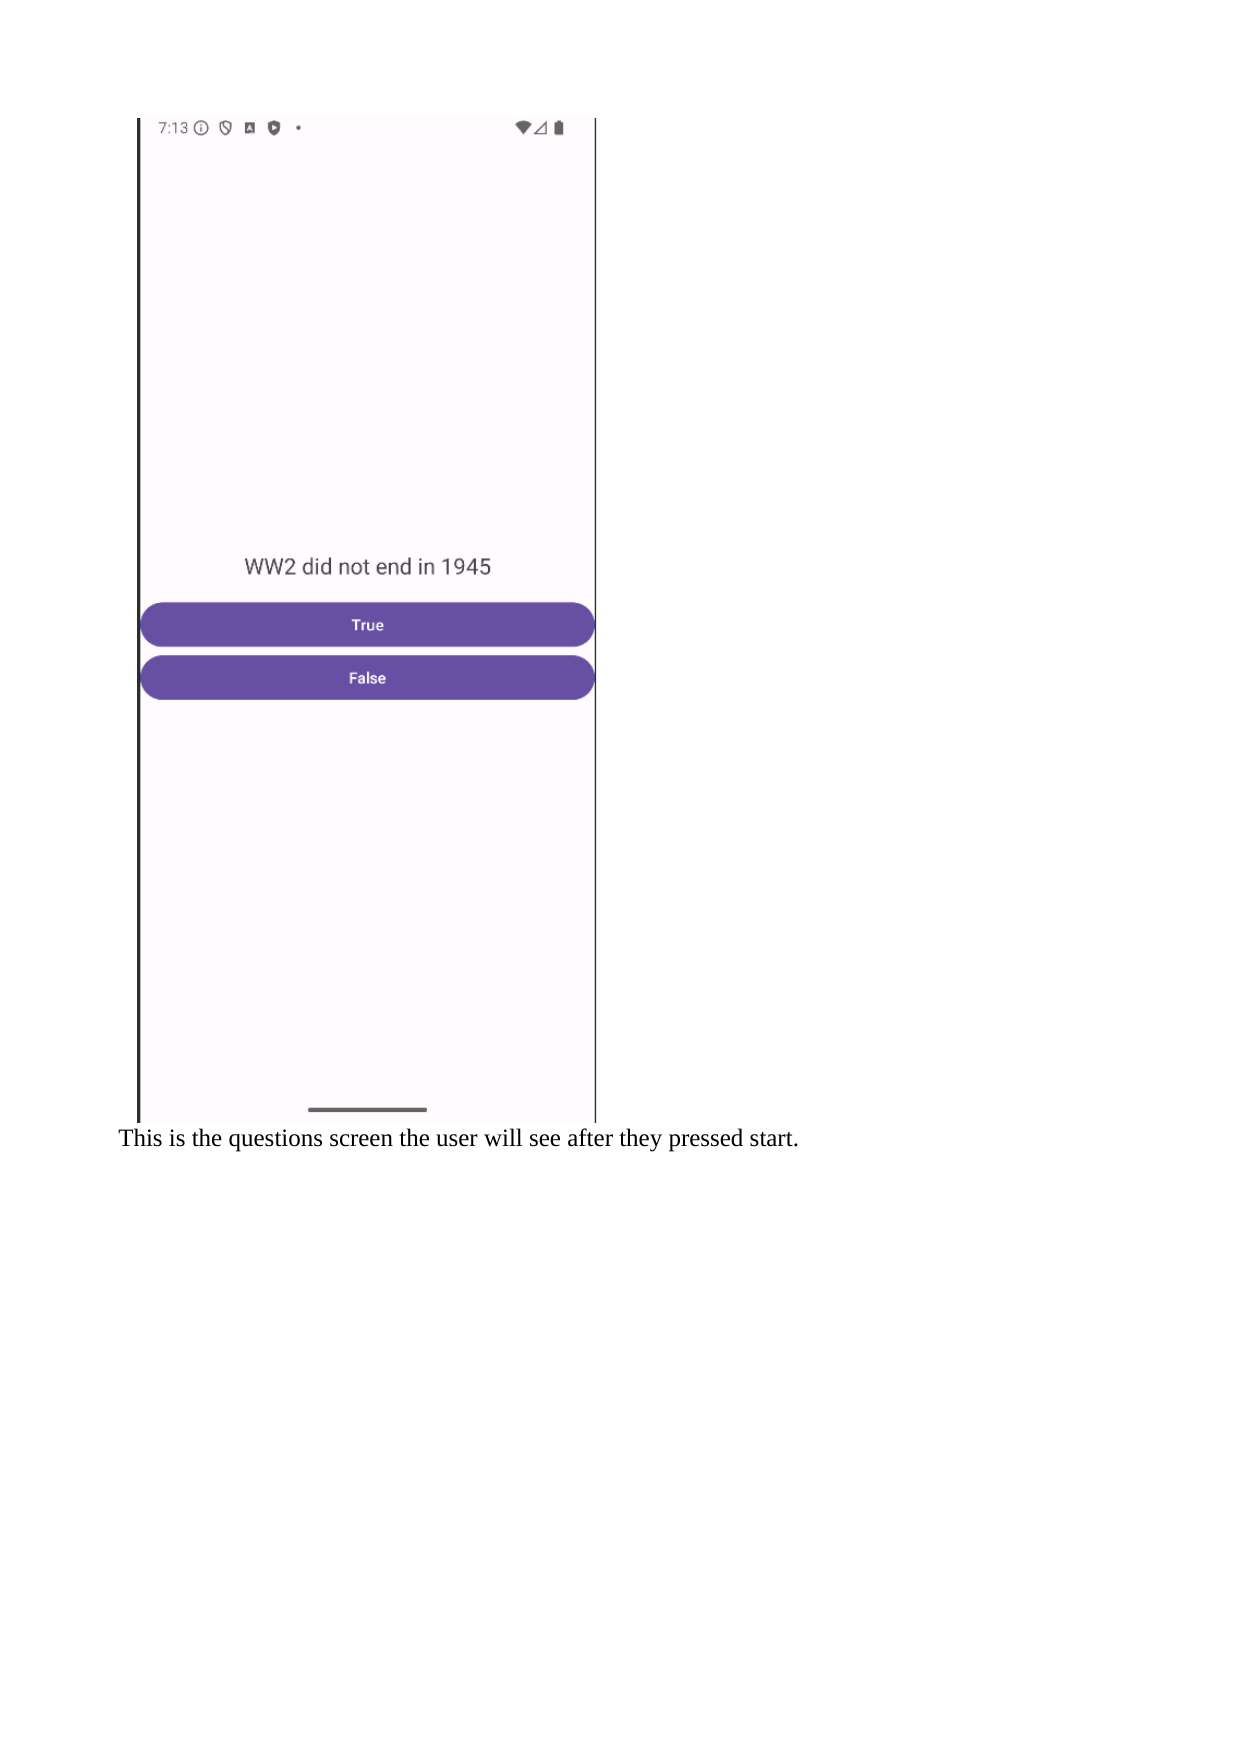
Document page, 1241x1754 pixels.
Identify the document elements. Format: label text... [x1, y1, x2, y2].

text This is the questions screen the user will see after they pressed start. [118, 1123, 1122, 1152]
